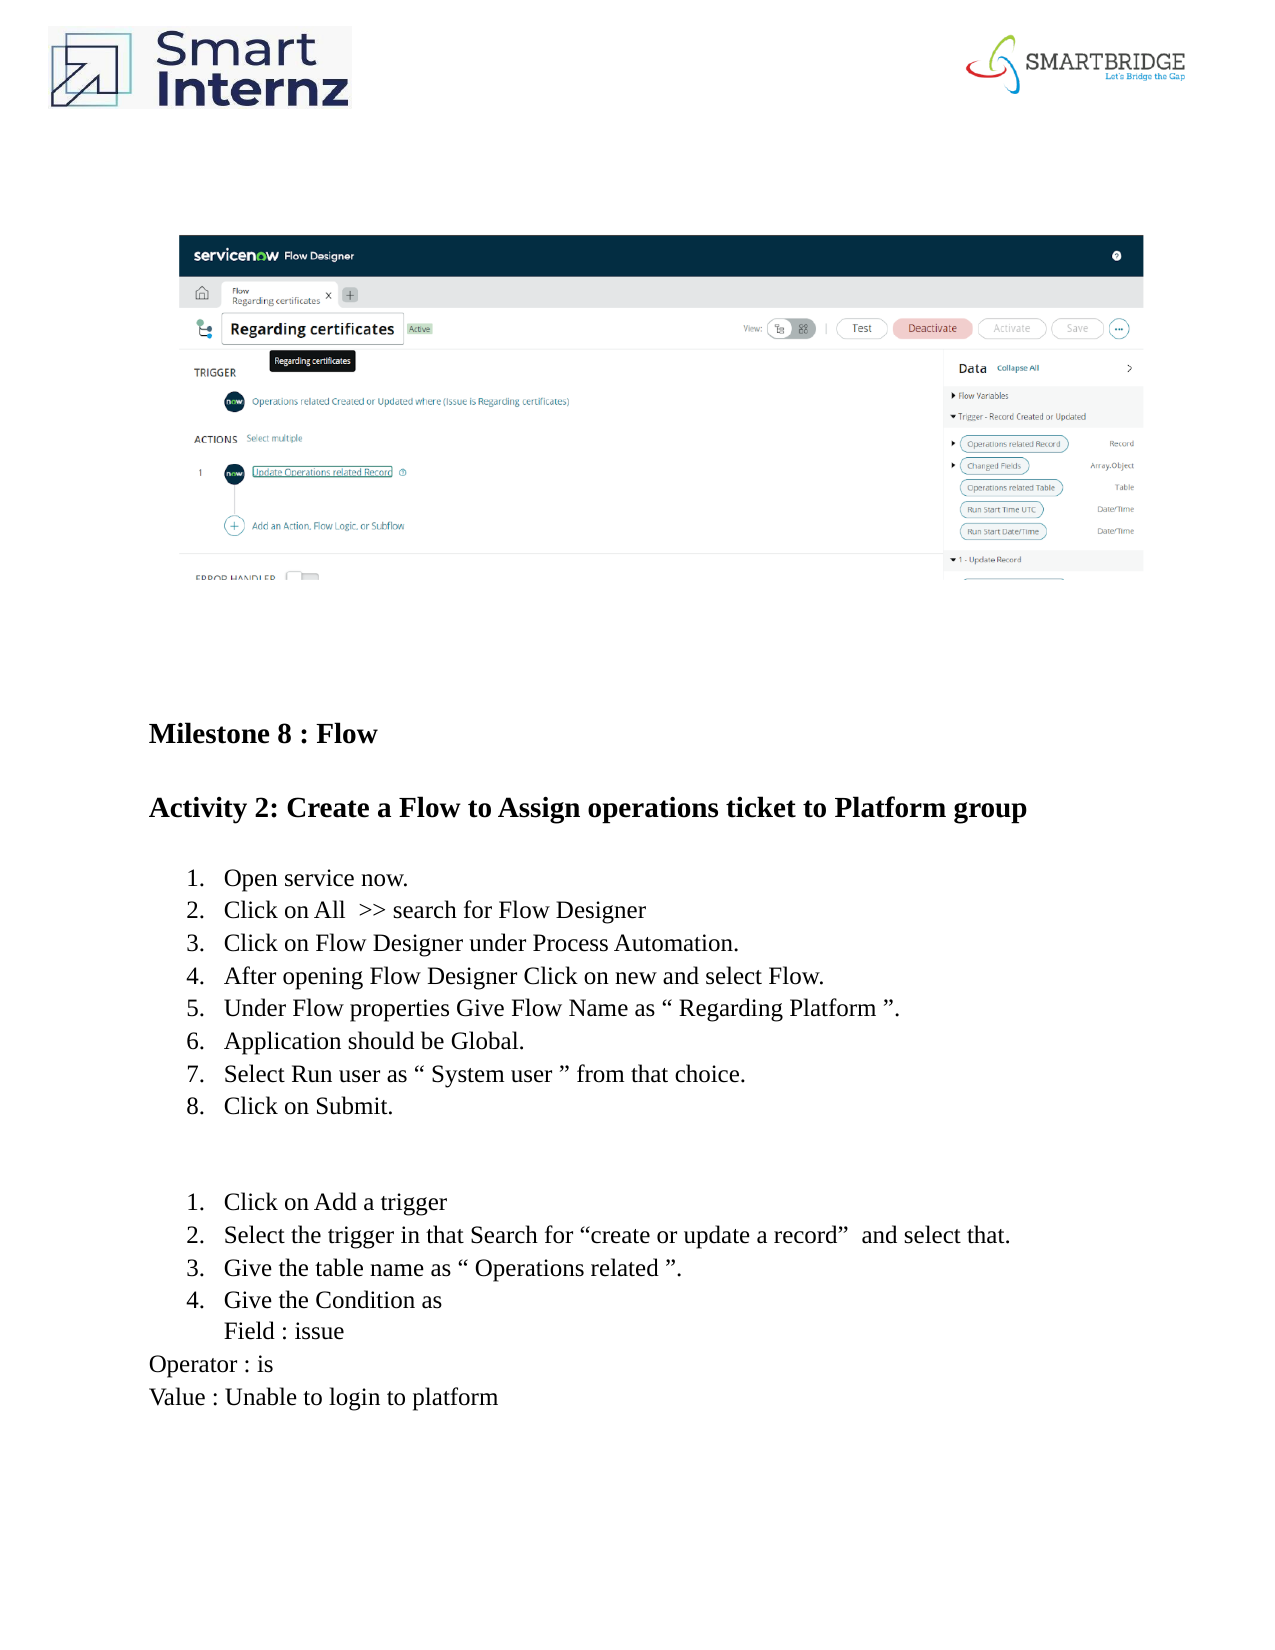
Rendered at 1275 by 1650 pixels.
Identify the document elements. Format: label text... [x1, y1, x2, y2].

list Under Flow properties Give Flow Name as “ Regarding Platform ”. [186, 993, 1242, 1022]
list Select the trigger in that Search for “create or update a record” and select that. [186, 1220, 1242, 1249]
text Activity 2: Create a Flow to Assign operations ticket to Platform group [148, 790, 1242, 823]
list Application should be Global. [186, 1026, 1242, 1055]
picture [148, 226, 1166, 616]
list Click on All >> search for Flow Designer [186, 896, 1242, 924]
list Give the table name as “ Operations related ”. [186, 1253, 1242, 1281]
list Give the Condition as Field : issue [186, 1285, 1242, 1345]
list Click on Submit. [186, 1091, 1242, 1120]
text Value : Unable to login to platform [148, 1382, 1242, 1410]
picture [48, 26, 352, 109]
text Milestone 8 : Flow [148, 716, 1242, 750]
list Open service now. [186, 863, 1242, 892]
list Click on Flow Designer under Process Automation. [186, 928, 1242, 957]
list Select Run user as “ System user ” from that choice. [186, 1059, 1242, 1087]
list Click on Add a trigger [186, 1187, 1242, 1216]
list After opening Flow Designer Click on new and select Flow. [186, 961, 1242, 989]
picture [965, 34, 1185, 94]
text Operator : is [148, 1349, 1242, 1378]
